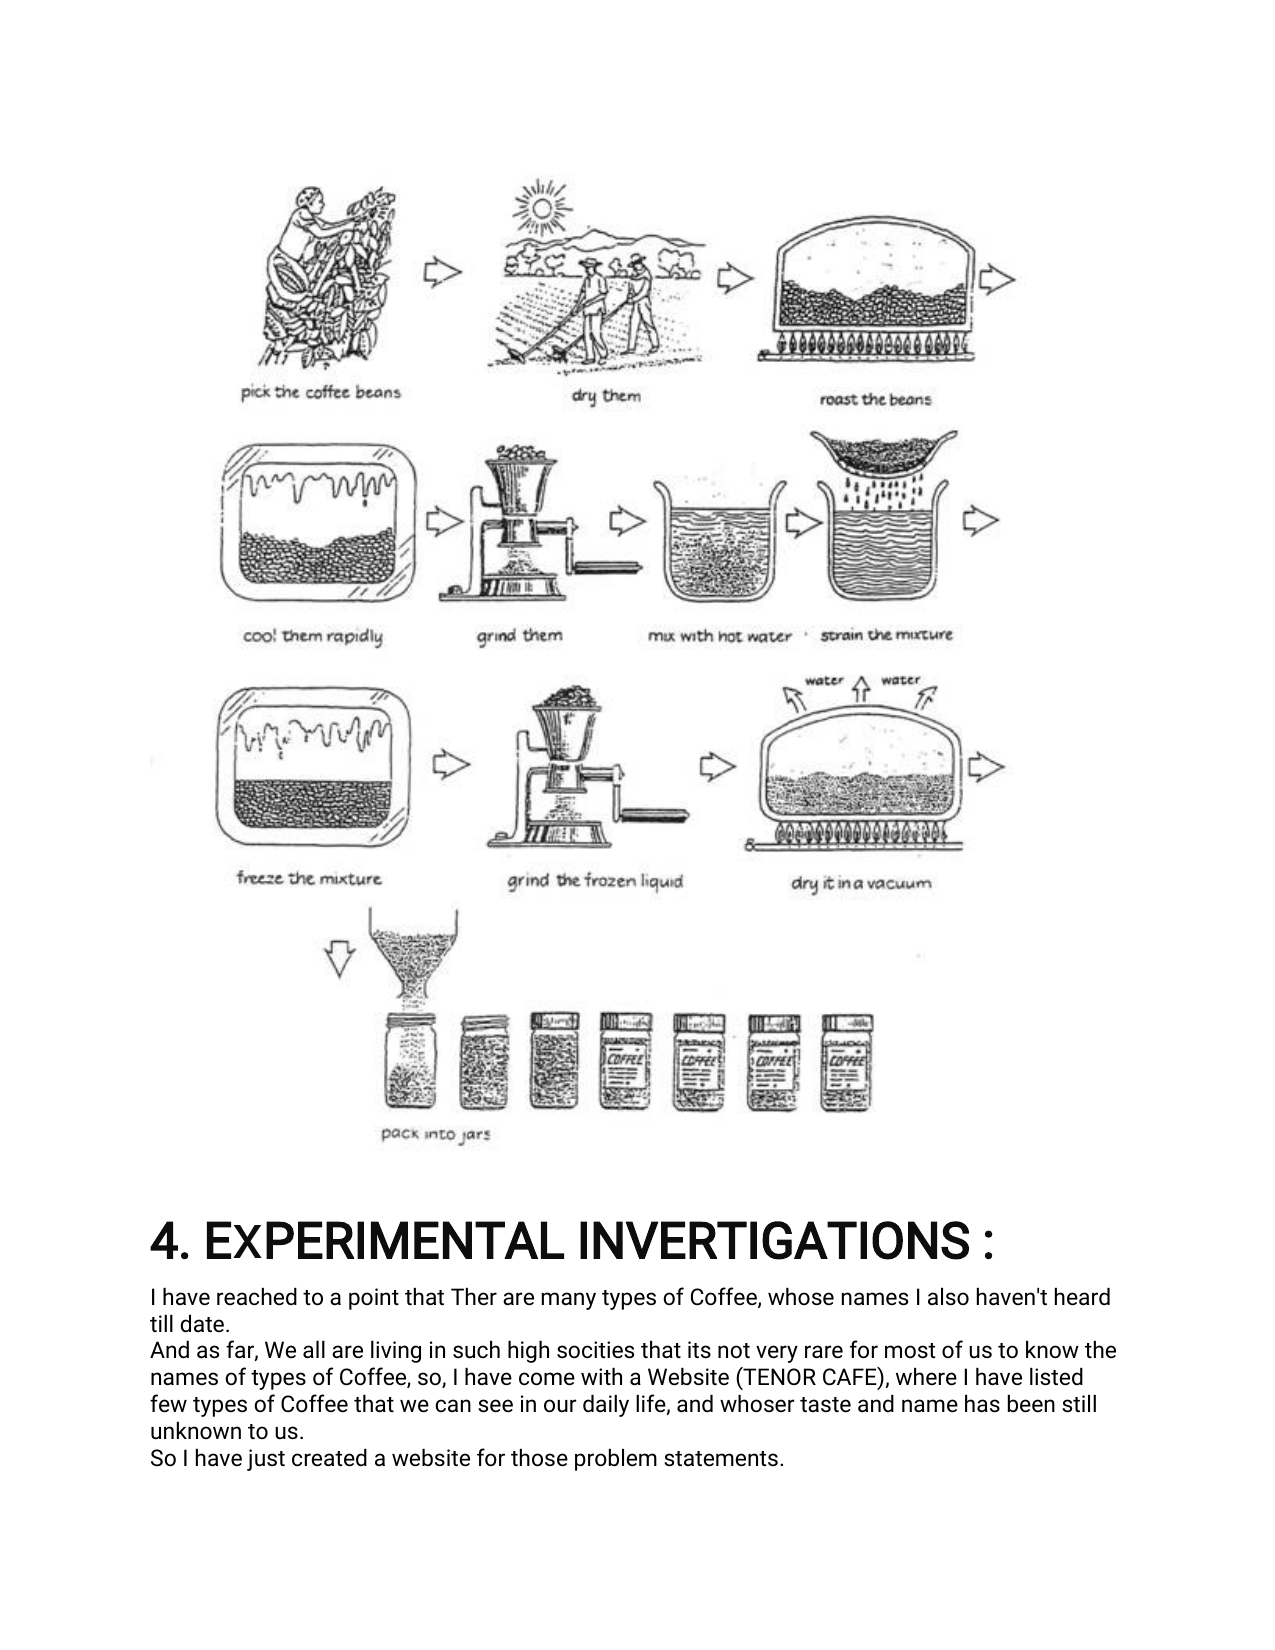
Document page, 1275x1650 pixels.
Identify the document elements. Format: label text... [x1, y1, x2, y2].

subtitle 4. ExPERIMENTAL INVERTIGATIONS : [150, 1238, 1125, 1263]
text So I have just created a website for those problem statements. [150, 1445, 1125, 1472]
picture [150, 150, 1049, 1193]
text I have reached to a point that Ther are many types of Coffee, whose names I also haven't heard till date. And as far, We all are living in such high socities that its not very rare for most of us to know the names of types of Coffee, so, I have come with a Website (TENOR CAFE), where I have listed few types of Coffee that we can see in our daily life, and whoser taste and name has been still unknown to us. [150, 1284, 1125, 1445]
